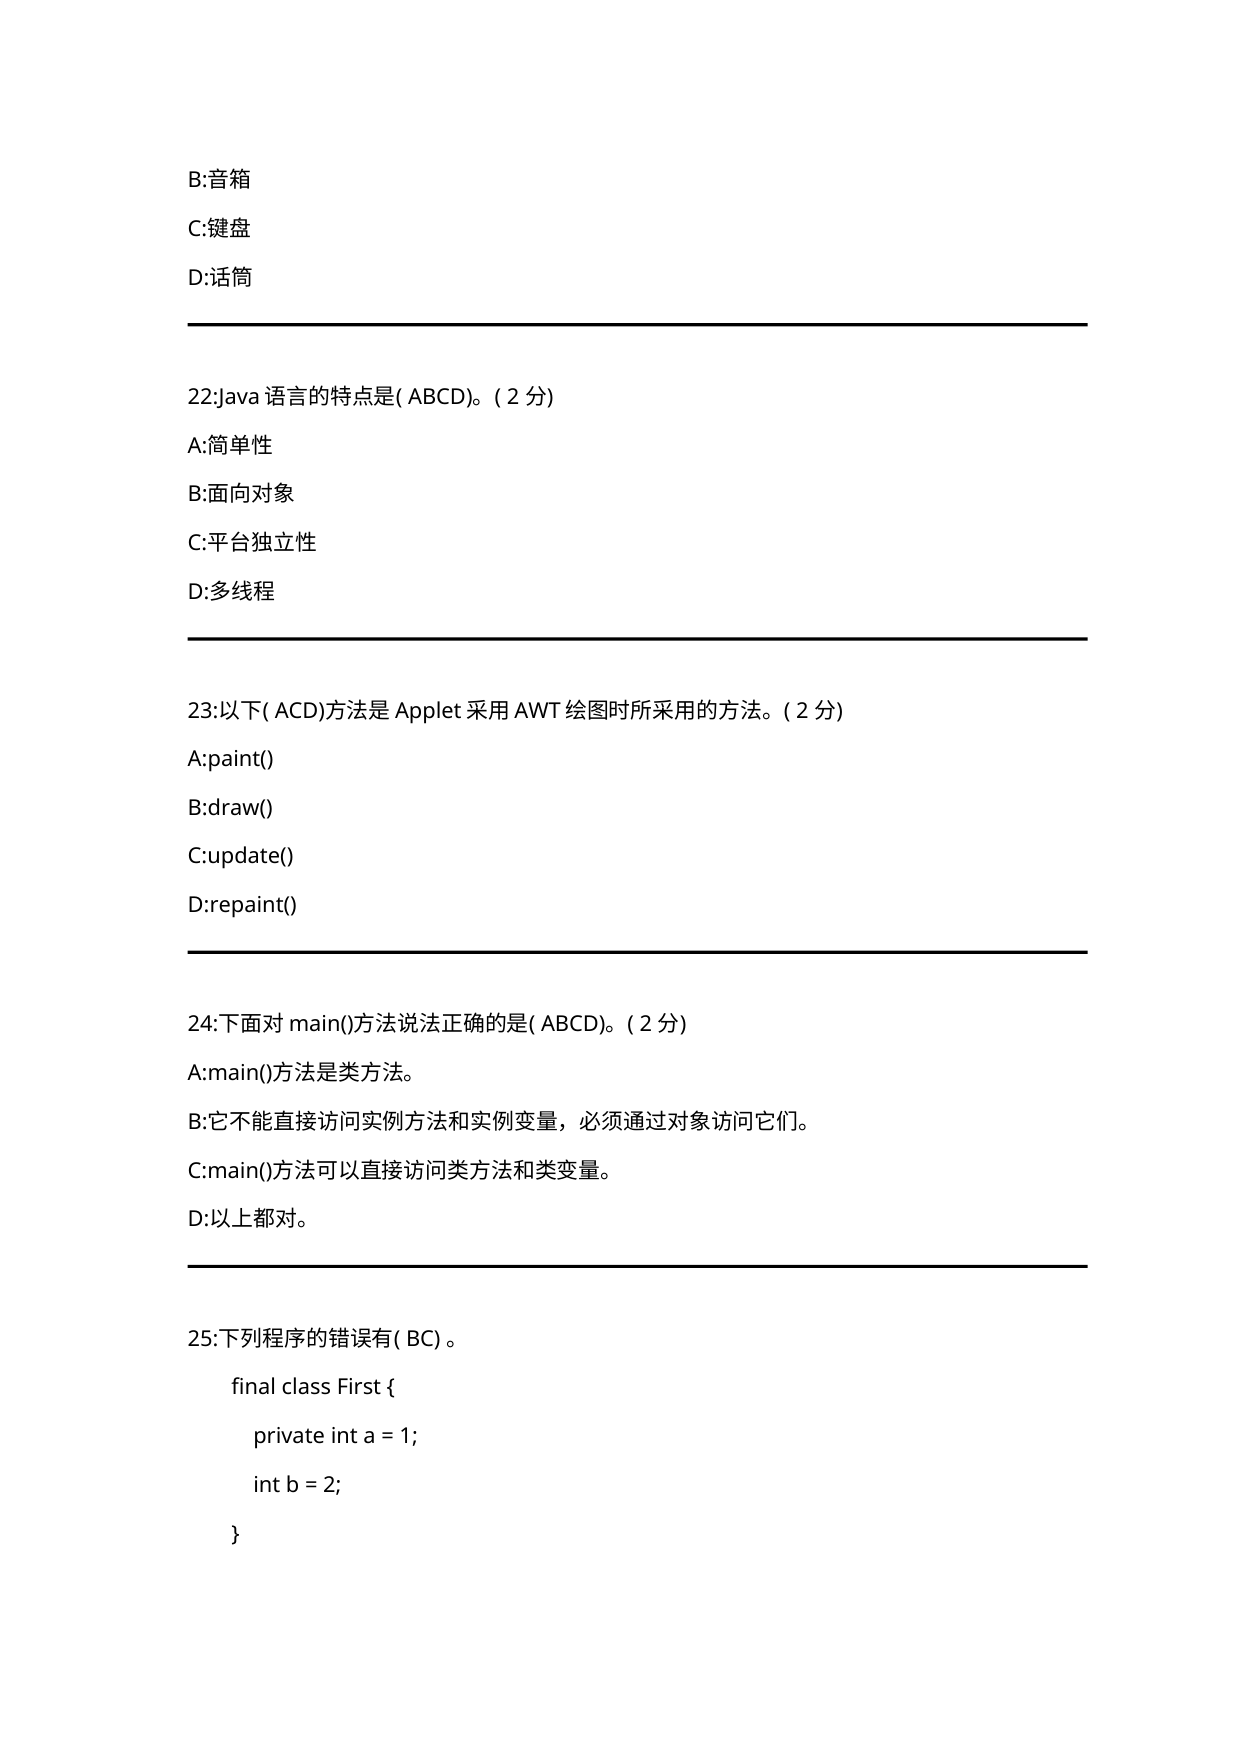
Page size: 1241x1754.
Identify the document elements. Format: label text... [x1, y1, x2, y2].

text 23:以下( ACD)方法是Applet采用AWT绘图时所采用的方法。( 2 分) A:paint() B:draw() C:update() D:repaint() [187, 693, 1053, 920]
text 24:下面对main()方法说法正确的是( ABCD)。( 2 分) A:main()方法是类方法。 B:它不能直接访问实例方法和实例变量，必须通过对象访问它们。 C:main()方法可以直接访问类方法和类变量。 D:以上都对。 [187, 1006, 1053, 1233]
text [187, 1320, 1053, 1548]
text 22:Java语言的特点是( ABCD)。( 2 分) A:简单性 B:面向对象 C:平台独立性 D:多线程 [187, 379, 1053, 606]
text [187, 162, 1053, 292]
